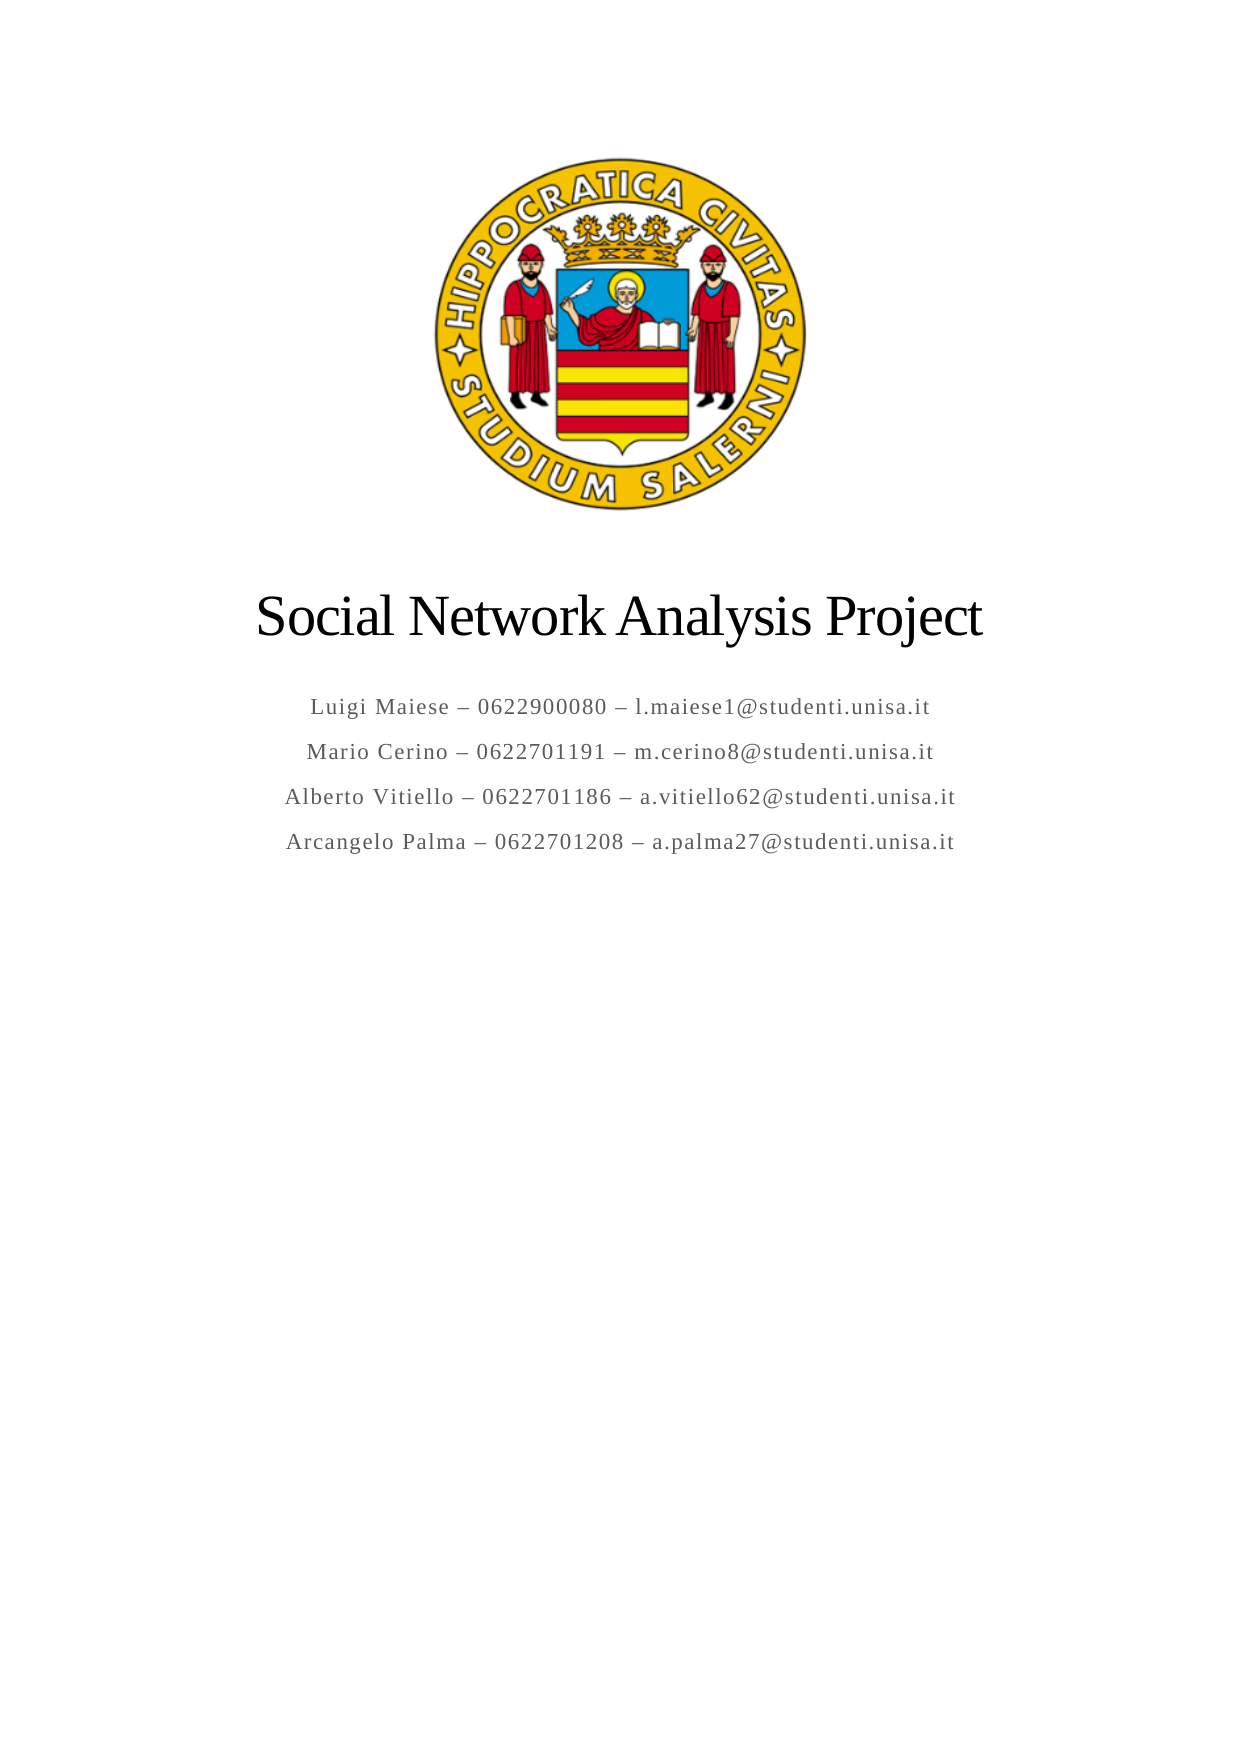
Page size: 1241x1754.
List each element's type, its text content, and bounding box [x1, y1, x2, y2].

picture [426, 150, 814, 517]
subtitle Alberto Vitiello – 0622701186 – a.vitiello62@studenti.unisa.it [150, 783, 1090, 809]
title Social Network Analysis Project [150, 581, 1090, 648]
subtitle Arcangelo Palma – 0622701208 – a.palma27@studenti.unisa.it [150, 828, 1090, 854]
subtitle Luigi Maiese – 0622900080 – l.maiese1@studenti.unisa.it [150, 693, 1090, 719]
subtitle Mario Cerino – 0622701191 – m.cerino8@studenti.unisa.it [150, 738, 1090, 764]
